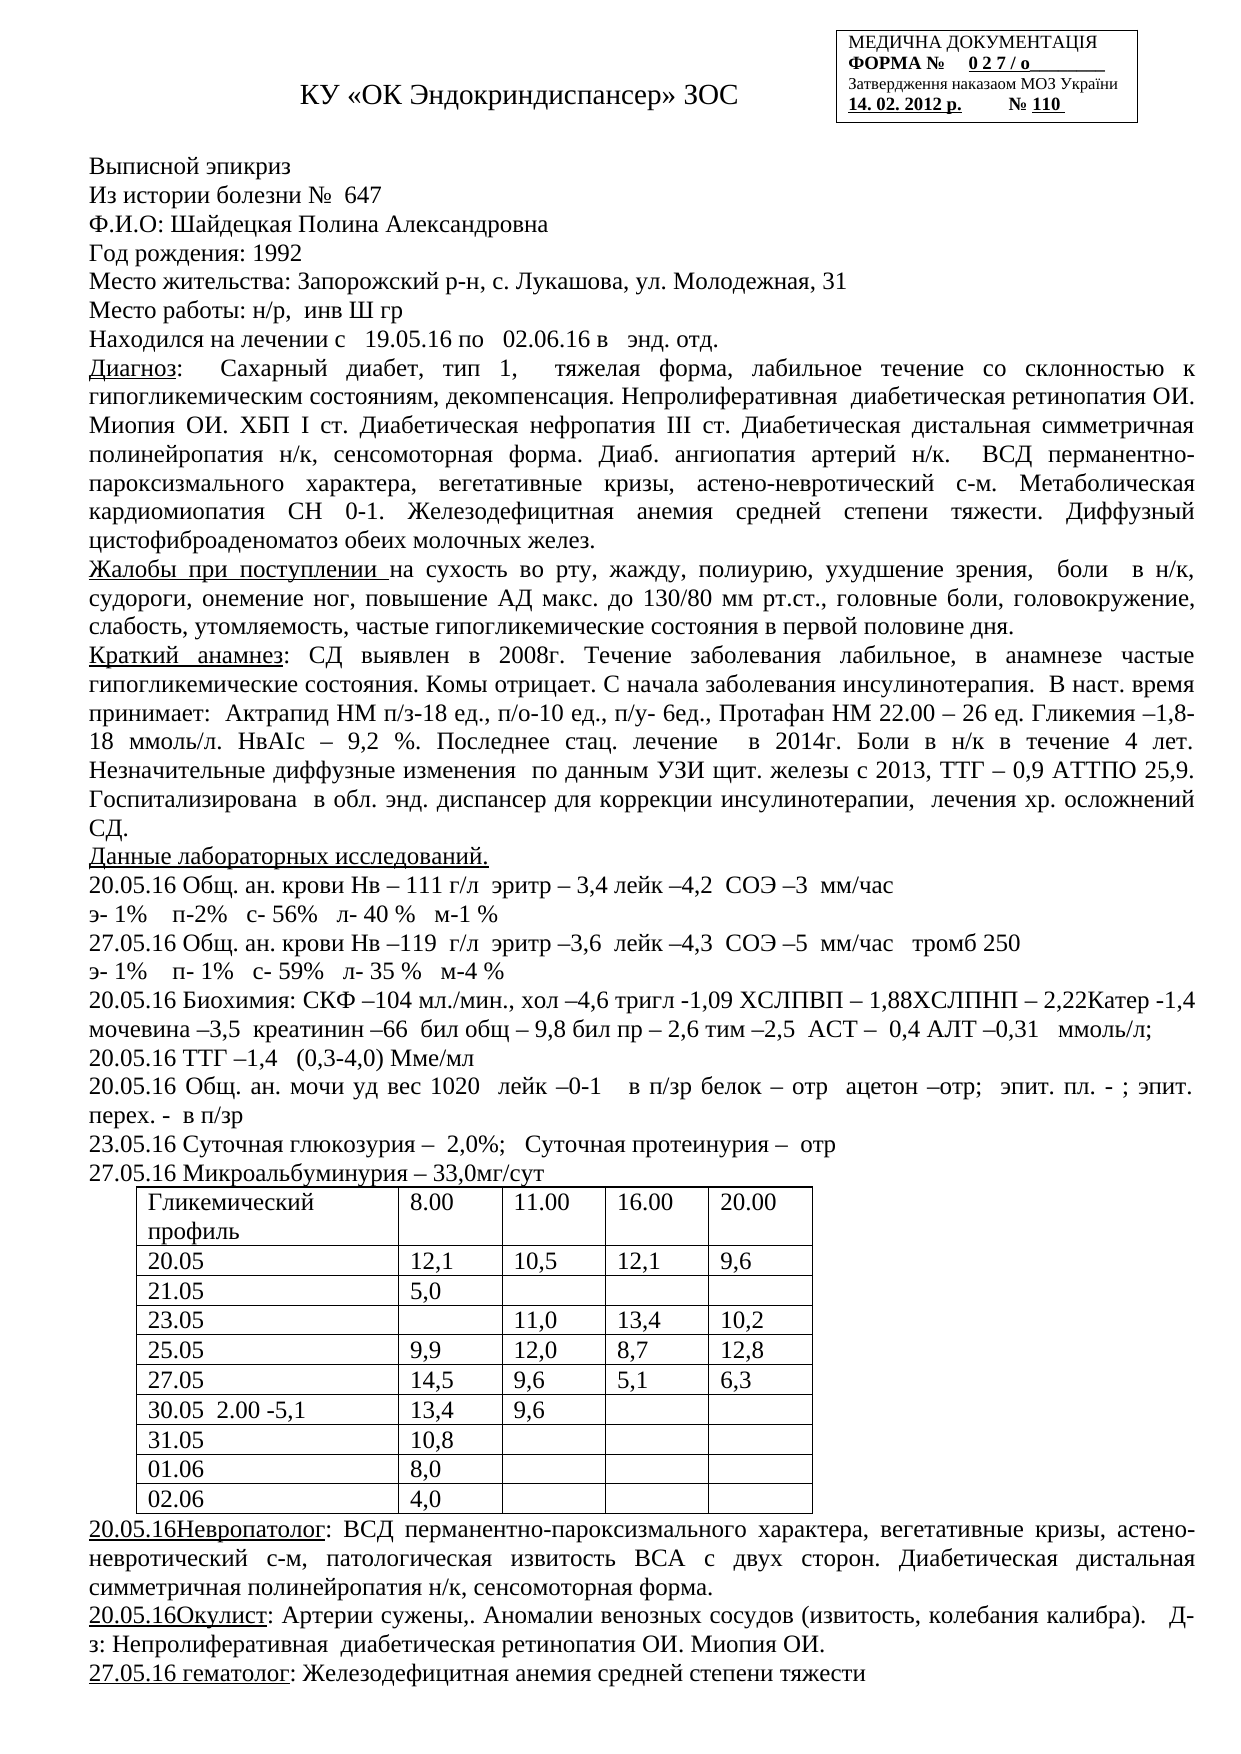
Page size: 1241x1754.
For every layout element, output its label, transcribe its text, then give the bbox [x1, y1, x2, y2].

table_cell 8,0 [399, 1455, 502, 1483]
table_cell 31.05 [137, 1425, 398, 1453]
table_cell 12,1 [606, 1246, 708, 1275]
subtitle 20.05.16 Общ. ан. мочи уд вес 1020 лейк –0-1 в п/зр белок – отр ацетон –отр; эпит. пл. - ; эпит. перех. - в п/зр [89, 1071, 1196, 1129]
table_header 16.00 [606, 1188, 708, 1245]
table_cell [503, 1276, 605, 1304]
text Место жительства: Запорожский р-н, с. Лукашова, ул. Молодежная, 31 [89, 266, 1196, 295]
table_cell [503, 1425, 605, 1453]
table_cell 10,2 [709, 1306, 812, 1334]
text Жалобы при поступлении на сухость во рту, жажду, полиурию, ухудшение зрения, боли в н/к, судороги, онемение ног, повышение АД макс. до 130/80 мм рт.ст., головные боли, головокружение, слабость, утомляемость, частые гипогликемические состояния в первой половине дня. [89, 554, 1196, 640]
text Место работы: н/р, инв Ш гр [89, 295, 1196, 324]
table_cell 21.05 [137, 1276, 398, 1304]
table_header 11.00 [503, 1188, 605, 1245]
table_cell 30.05 2.00 -5,1 [137, 1395, 398, 1424]
table_cell 10,5 [503, 1246, 605, 1275]
table_cell 01.06 [137, 1455, 398, 1483]
table_cell 13,4 [399, 1395, 502, 1424]
table_cell 6,3 [709, 1365, 812, 1394]
table_header Гликемический профиль [137, 1188, 398, 1245]
table_cell 11,0 [503, 1306, 605, 1334]
text э- 1% п-2% с- 56% л- 40 % м-1 % [89, 899, 1196, 928]
text 27.05.16 гематолог: Железодефицитная анемия средней степени тяжести [89, 1658, 1196, 1687]
table_cell 9,6 [503, 1365, 605, 1394]
table_cell [503, 1484, 605, 1513]
table_header 20.00 [709, 1188, 812, 1245]
table_cell 25.05 [137, 1335, 398, 1364]
text 20.05.16Окулист: Артерии сужены,. Аномалии венозных сосудов (извитость, колебания калибра). Д-з: Непролиферативная диабетическая ретинопатия ОИ. Миопия ОИ. [89, 1600, 1196, 1658]
table_cell 27.05 [137, 1365, 398, 1394]
text Данные лабораторных исследований. [89, 841, 1196, 870]
text Находился на лечении с 19.05.16 по 02.06.16 в энд. отд. [89, 324, 1196, 353]
table_cell 5,1 [606, 1365, 708, 1394]
table_cell [709, 1276, 812, 1304]
table_cell 9,9 [399, 1335, 502, 1364]
table_cell 02.06 [137, 1484, 398, 1513]
table_cell [606, 1425, 708, 1453]
table_cell 12,1 [399, 1246, 502, 1275]
table_cell 4,0 [399, 1484, 502, 1513]
table_cell [399, 1306, 502, 1334]
table_cell [606, 1395, 708, 1424]
table_cell 9,6 [503, 1395, 605, 1424]
table_cell [503, 1455, 605, 1483]
text Год рождения: 1992 [89, 238, 1196, 266]
table_cell 23.05 [137, 1306, 398, 1334]
text Краткий анамнез: СД выявлен в 2008г. Течение заболевания лабильное, в анамнезе частые гипогликемические состояния. Комы отрицает. С начала заболевания инсулинотерапия. В наст. время принимает: Актрапид НМ п/з-18 ед., п/о-10 ед., п/у- 6ед., Протафан НМ 22.00 – 26 ед. Гликемия –1,8-18 ммоль/л. НвАIс – 9,2 %. Последнее стац. лечение в 2014г. Боли в н/к в течение 4 лет. Незначительные диффузные изменения по данным УЗИ щит. железы с 2013, ТТГ – 0,9 АТТПО 25,9. Госпитализирована в обл. энд. диспансер для коррекции инсулинотерапии, лечения хр. осложнений СД. [89, 640, 1196, 841]
table_cell 13,4 [606, 1306, 708, 1334]
table_cell 5,0 [399, 1276, 502, 1304]
table_cell 20.05 [137, 1246, 398, 1275]
table_header 8.00 [399, 1188, 502, 1245]
text 27.05.16 Общ. ан. крови Нв –119 г/л эритр –3,6 лейк –4,3 СОЭ –5 мм/час тромб 250 [89, 928, 1196, 956]
table_cell 12,8 [709, 1335, 812, 1364]
table_cell [709, 1484, 812, 1513]
table_cell 8,7 [606, 1335, 708, 1364]
table_cell [709, 1425, 812, 1453]
subtitle Из истории болезни № 647 [89, 180, 1196, 209]
text Диагноз: Сахарный диабет, тип 1, тяжелая форма, лабильное течение со склонностью к гипогликемическим состояниям, декомпенсация. Непролиферативная диабетическая ретинопатия ОИ. Миопия ОИ. ХБП I ст. Диабетическая нефропатия III ст. Диабетическая дистальная симметричная полинейропатия н/к, сенсомоторная форма. Диаб. ангиопатия артерий н/к. ВСД перманентно-пароксизмального характера, вегетативные кризы, астено-невротический с-м. Метаболическая кардиомиопатия СН 0-1. Железодефицитная анемия средней степени тяжести. Диффузный цистофиброаденоматоз обеих молочных желез. [89, 353, 1196, 554]
table_cell 12,0 [503, 1335, 605, 1364]
table_cell 9,6 [709, 1246, 812, 1275]
text 20.05.16 ТТГ –1,4 (0,3-4,0) Мме/мл [89, 1043, 1196, 1071]
text 23.05.16 Суточная глюкозурия – 2,0%; Суточная протеинурия – отр [89, 1129, 1196, 1158]
table_cell [606, 1455, 708, 1483]
table_cell 10,8 [399, 1425, 502, 1453]
subtitle Выписной эпикриз [89, 151, 1202, 180]
subtitle 27.05.16 Микроальбуминурия – 33,0мг/сут [89, 1158, 1196, 1186]
table_cell [709, 1455, 812, 1483]
text 20.05.16 Биохимия: СКФ –104 мл./мин., хол –4,6 тригл -1,09 ХСЛПВП – 1,88ХСЛПНП – 2,22Катер -1,4 мочевина –3,5 креатинин –66 бил общ – 9,8 бил пр – 2,6 тим –2,5 АСТ – 0,4 АЛТ –0,31 ммоль/л; [89, 985, 1196, 1043]
text 20.05.16Невропатолог: ВСД перманентно-пароксизмального характера, вегетативные кризы, астено-невротический с-м, патологическая извитость ВСА с двух сторон. Диабетическая дистальная симметричная полинейропатия н/к, сенсомоторная форма. [89, 1514, 1196, 1600]
text 20.05.16 Общ. ан. крови Нв – 111 г/л эритр – 3,4 лейк –4,2 СОЭ –3 мм/час [89, 870, 1196, 899]
table_cell 14,5 [399, 1365, 502, 1394]
text э- 1% п- 1% с- 59% л- 35 % м-4 % [89, 956, 1196, 985]
table_cell [606, 1276, 708, 1304]
subtitle Ф.И.О: Шайдецкая Полина Александровна [89, 209, 1196, 238]
table_cell [709, 1395, 812, 1424]
table_cell [606, 1484, 708, 1513]
